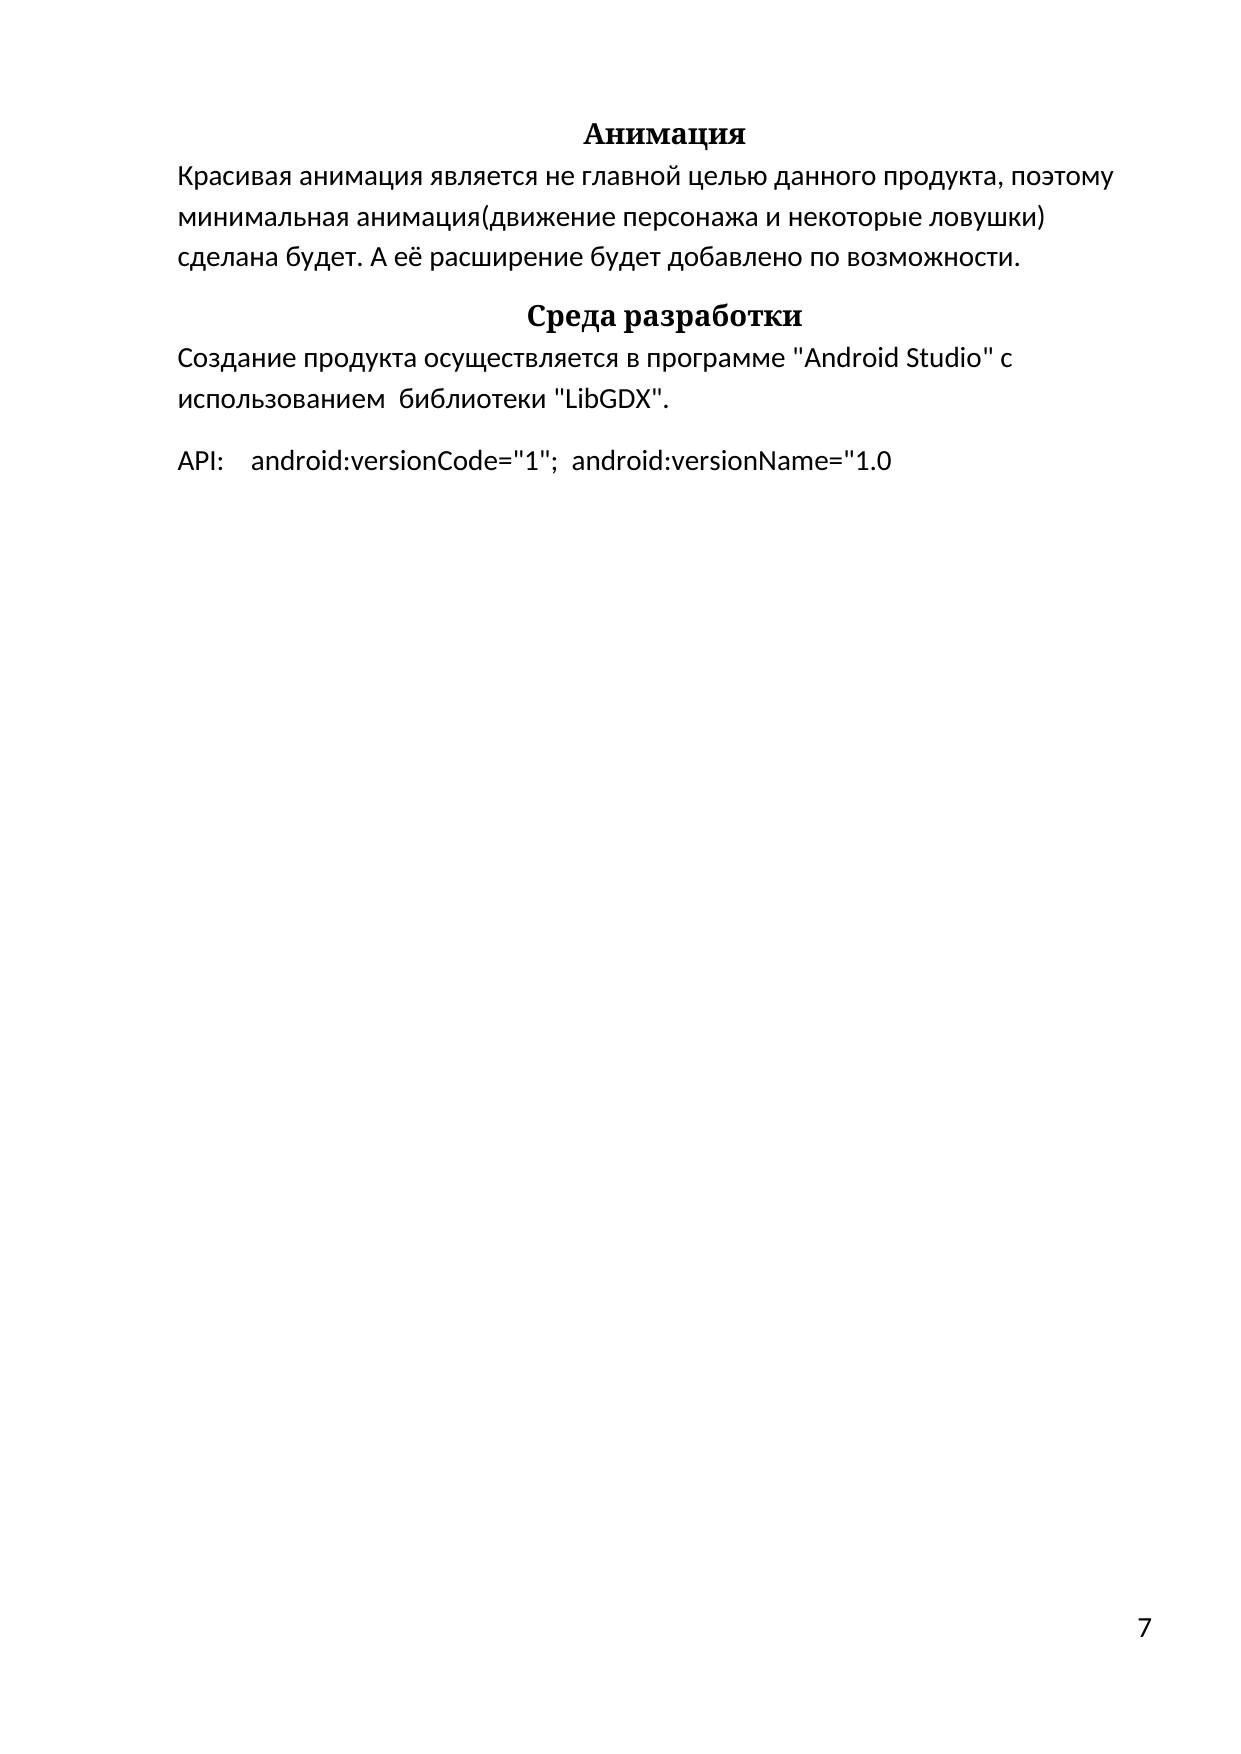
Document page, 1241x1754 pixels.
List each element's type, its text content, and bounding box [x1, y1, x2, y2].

subtitle Анимация [177, 118, 1152, 152]
subtitle Среда разработки [177, 300, 1152, 334]
text Создание продукта осуществляется в программе "Android Studio" с использованием библиотеки "LibGDX". [177, 339, 1152, 415]
text API: android:versionCode="1"; android:versionName="1.0 [177, 442, 1152, 477]
text Красивая анимация является не главной целью данного продукта, поэтому минимальная анимация(движение персонажа и некоторые ловушки) сделана будет. А её расширение будет добавлено по возможности. [177, 157, 1152, 274]
